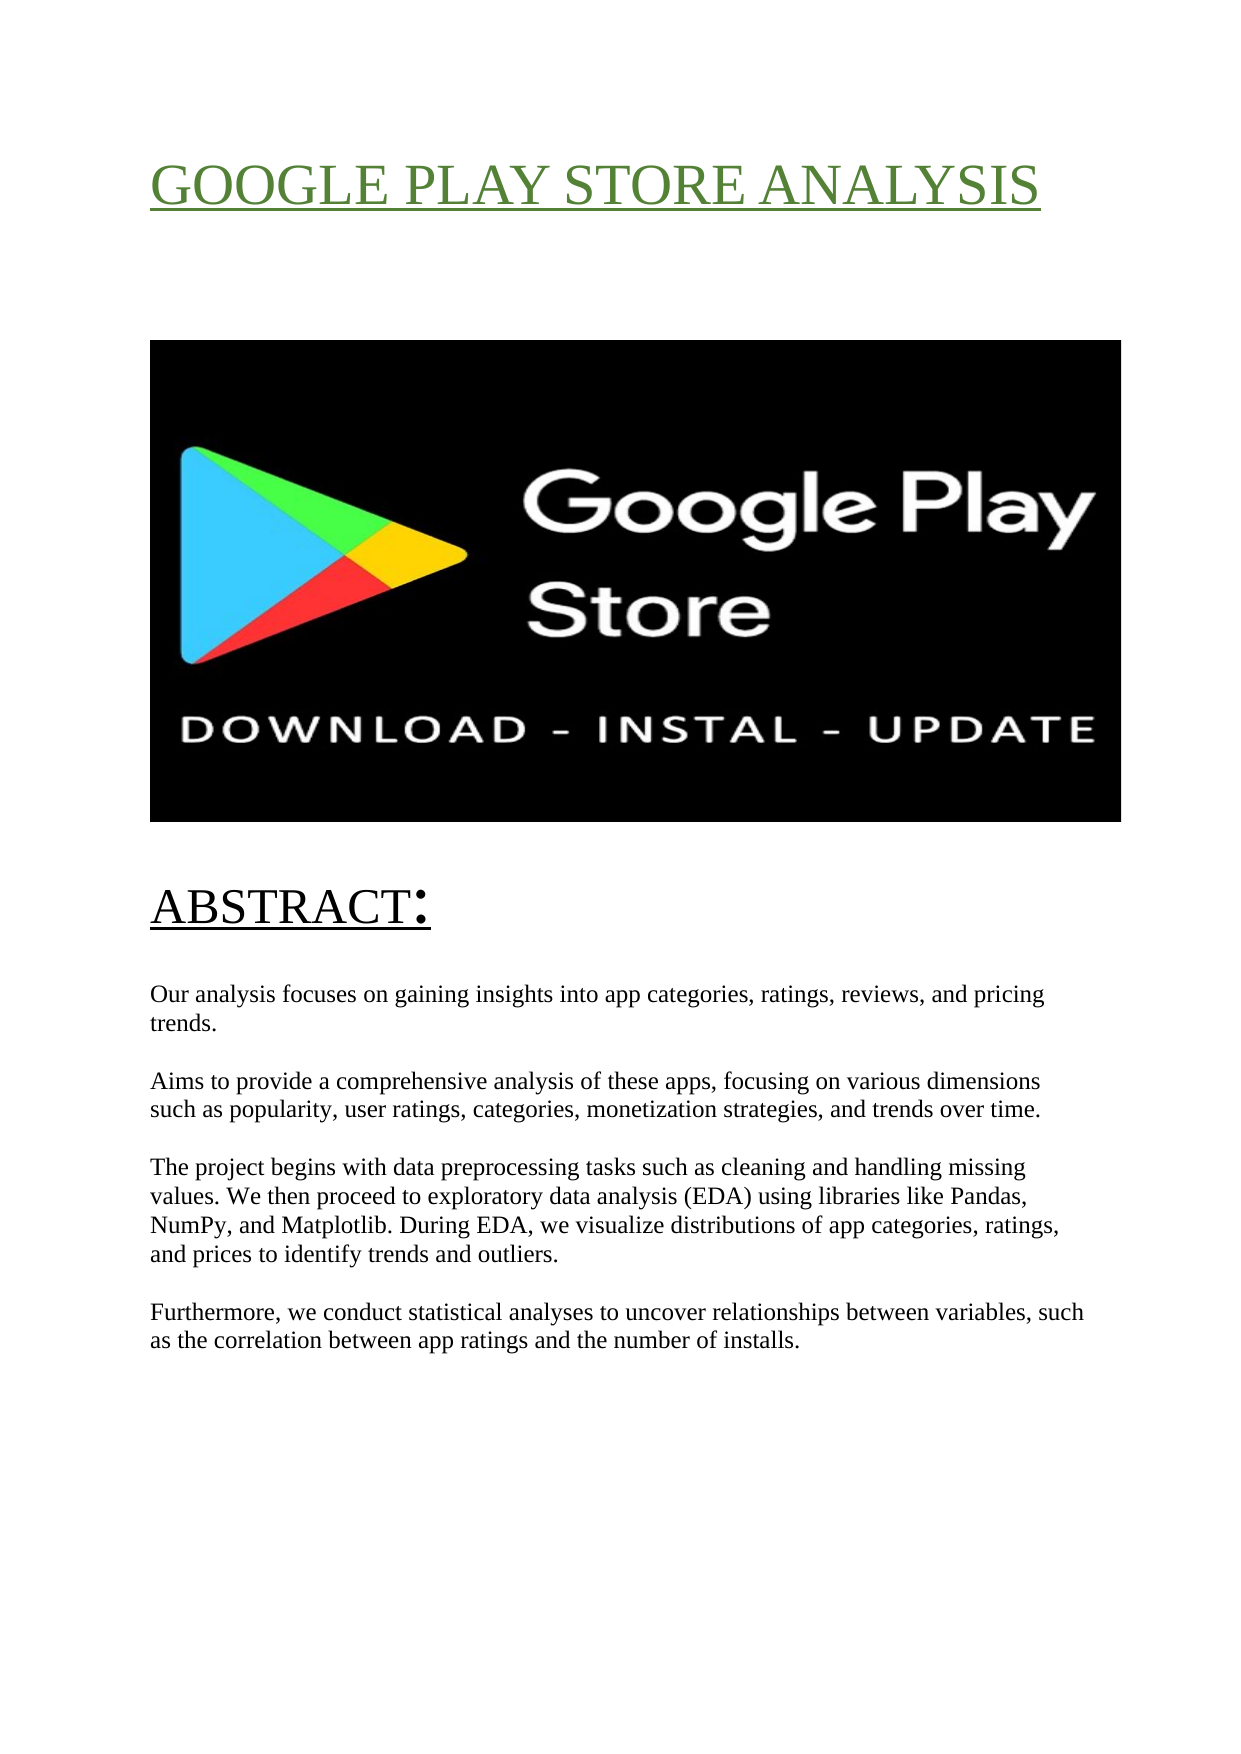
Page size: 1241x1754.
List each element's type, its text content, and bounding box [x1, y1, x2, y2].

text Our analysis focuses on gaining insights into app categories, ratings, reviews, and pricing trends. [150, 979, 1090, 1037]
text The project begins with data preprocessing tasks such as cleaning and handling missing values. We then proceed to exploratory data analysis (EDA) using libraries like Pandas, NumPy, and Matplotlib. During EDA, we visualize distributions of app categories, ratings, and prices to identify trends and outliers. [150, 1152, 1090, 1267]
text Furthermore, we conduct statistical analyses to uncover relationships between variables, such as the correlation between app ratings and the number of installs. [150, 1297, 1090, 1354]
text ABSTRACT: [150, 851, 1090, 943]
text GOOGLE PLAY STORE ANALYSIS [150, 150, 1090, 217]
text Aims to provide a comprehensive analysis of these apps, focusing on various dimensions such as popularity, user ratings, categories, monetization strategies, and trends over time. [150, 1066, 1090, 1123]
picture [150, 340, 1122, 822]
